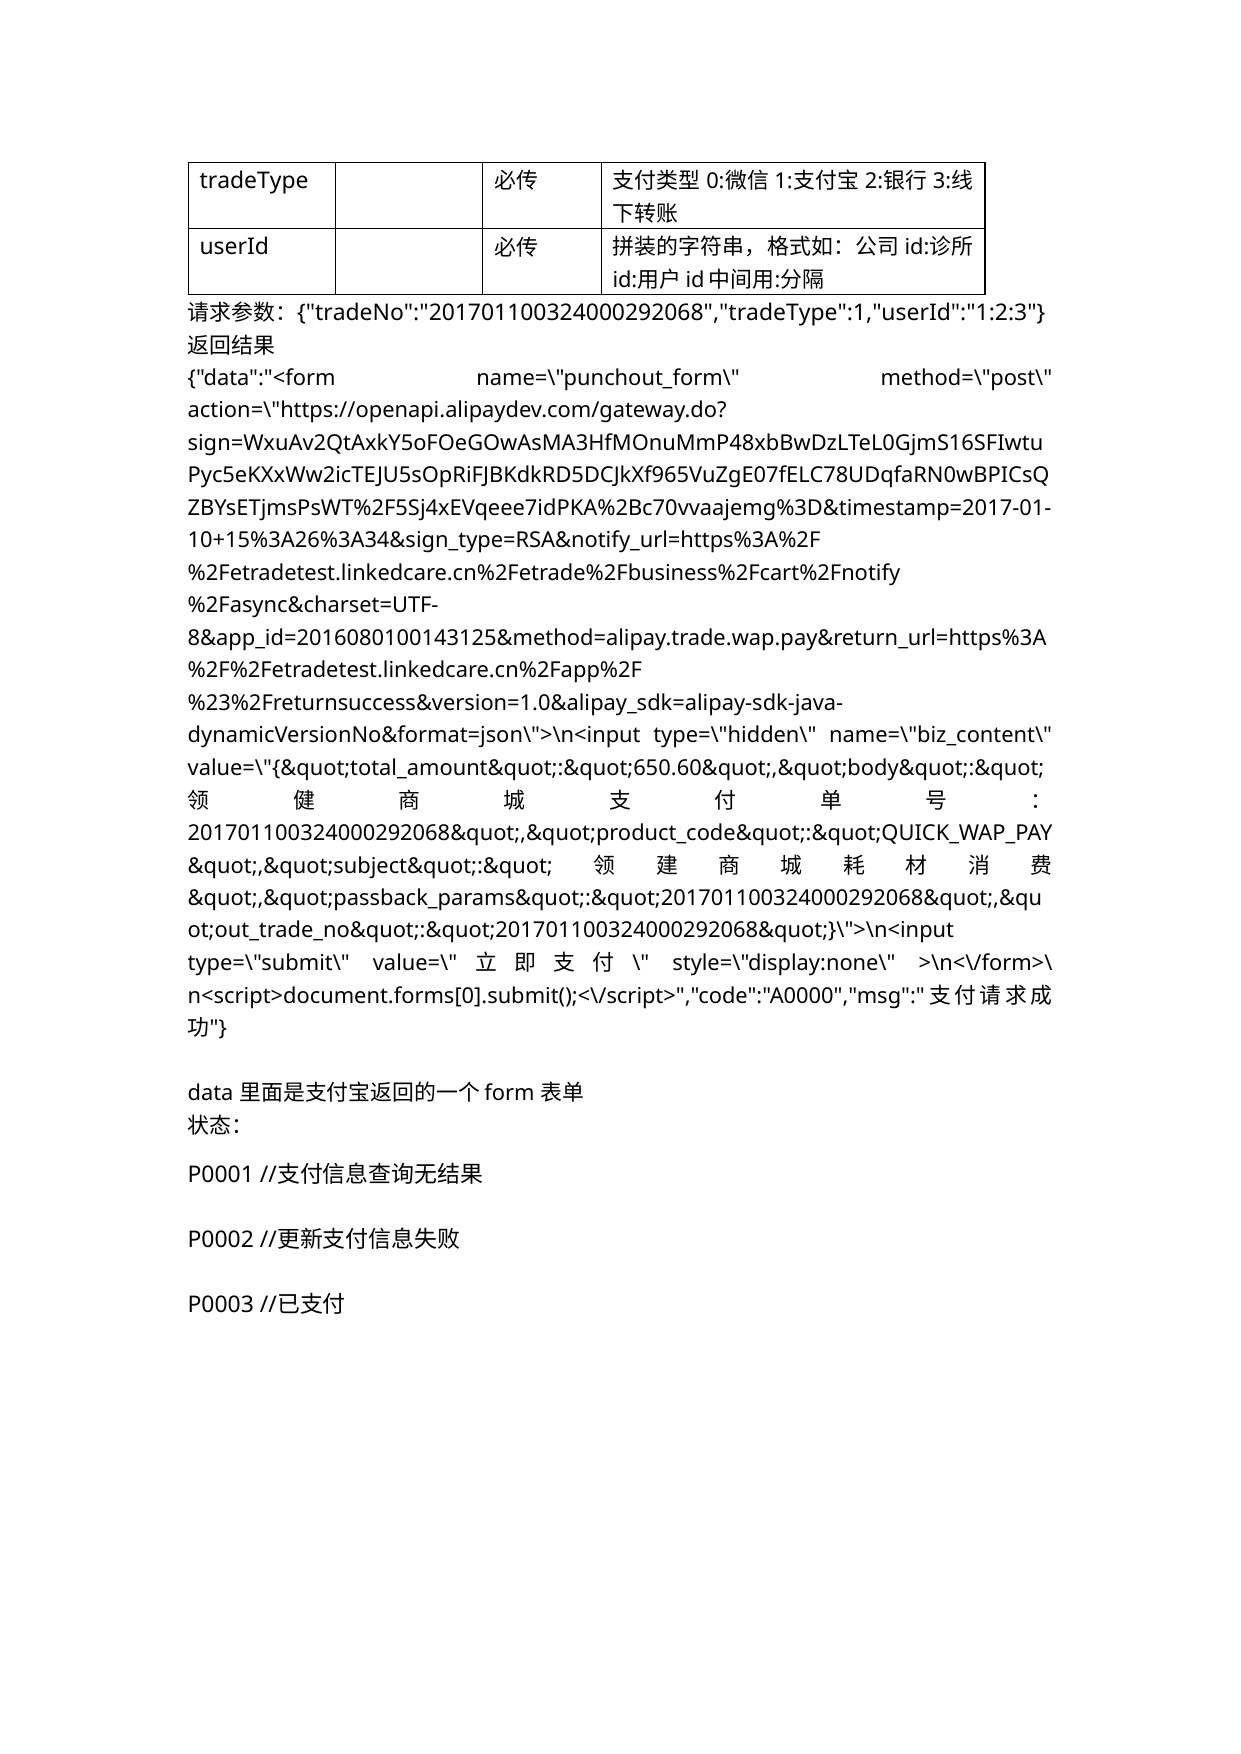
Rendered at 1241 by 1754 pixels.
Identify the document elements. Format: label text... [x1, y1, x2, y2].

table_cell userId [189, 229, 335, 294]
text 返回结果 [187, 328, 1053, 360]
table_cell tradeType [189, 163, 335, 228]
text {"data":"<form name=\"punchout_form\" method=\"post\" action=\"https://openapi.alipaydev.com/gateway.do?sign=WxuAv2QtAxkY5oFOeGOwAsMA3HfMOnuMmP48xbBwDzLTeL0GjmS16SFIwtuPyc5eKXxWw2icTEJU5sOpRiFJBKdkRD5DCJkXf965VuZgE07fELC78UDqfaRN0wBPICsQZBYsETjmsPsWT%2F5Sj4xEVqeee7idPKA%2Bc70vvaajemg%3D&timestamp=2017-01-10+15%3A26%3A34&sign_type=RSA&notify_url=https%3A%2F%2Fetradetest.linkedcare.cn%2Fetrade%2Fbusiness%2Fcart%2Fnotify%2Fasync&charset=UTF-8&app_id=2016080100143125&method=alipay.trade.wap.pay&return_url=https%3A%2F%2Fetradetest.linkedcare.cn%2Fapp%2F%23%2Freturnsuccess&version=1.0&alipay_sdk=alipay-sdk-java-dynamicVersionNo&format=json\">\n<input type=\"hidden\" name=\"biz_content\" value=\"{&quot;total_amount&quot;:&quot;650.60&quot;,&quot;body&quot;:&quot;领健商城支付单号：201701100324000292068&quot;,&quot;product_code&quot;:&quot;QUICK_WAP_PAY&quot;,&quot;subject&quot;:&quot;领建商城耗材消费&quot;,&quot;passback_params&quot;:&quot;201701100324000292068&quot;,&quot;out_trade_no&quot;:&quot;201701100324000292068&quot;}\">\n<input type=\"submit\" value=\"立即支付\" style=\"display:none\" >\n<\/form>\n<script>document.forms[0].submit();<\/script>","code":"A0000","msg":"支付请求成功"} [187, 360, 1053, 1043]
table_cell 必传 [483, 163, 601, 228]
text 请求参数：{"tradeNo":"201701100324000292068","tradeType":1,"userId":"1:2:3"} [187, 295, 1053, 328]
text 状态： [187, 1108, 1053, 1140]
table_cell 支付类型 0:微信 1:支付宝 2:银行 3:线下转账 [602, 163, 984, 228]
text P0001 //支付信息查询无结果 [187, 1140, 1053, 1205]
text data 里面是支付宝返回的一个form 表单 [187, 1075, 1053, 1108]
text P0003 //已支付 [187, 1270, 1053, 1335]
table_cell [336, 229, 482, 294]
text P0002 //更新支付信息失败 [187, 1205, 1053, 1270]
table_cell 必传 [483, 229, 601, 294]
table_cell [336, 163, 482, 228]
table_cell 拼装的字符串，格式如：公司id:诊所id:用户id中间用:分隔 [602, 229, 984, 294]
